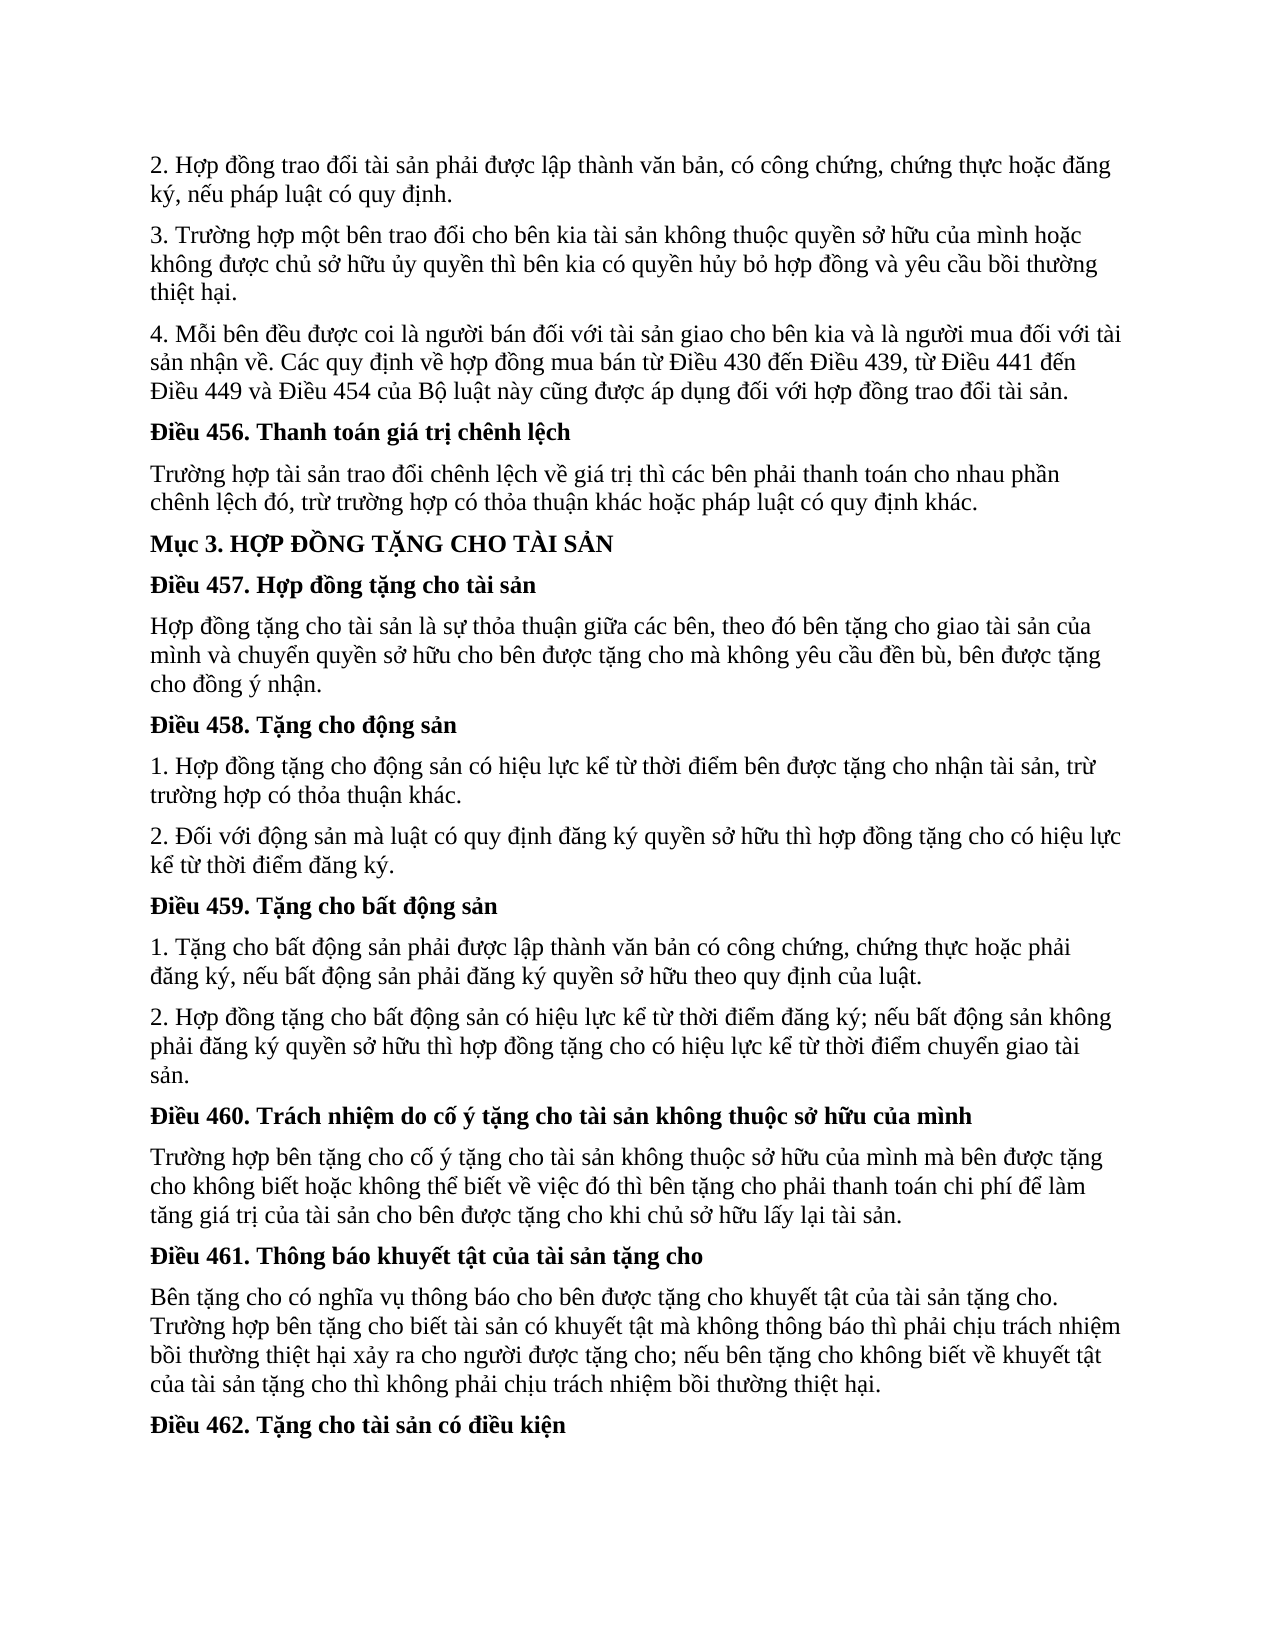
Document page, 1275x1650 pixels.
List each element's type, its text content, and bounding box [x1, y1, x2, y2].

text Trường hợp tài sản trao đổi chênh lệch về giá trị thì các bên phải thanh toán cho nhau phần chênh lệch đó, trừ trường hợp có thỏa thuận khác hoặc pháp luật có quy định khác. [150, 459, 1125, 516]
text Điều 462. Tặng cho tài sản có điều kiện [150, 1410, 1125, 1439]
text 1. Tặng cho bất động sản phải được lập thành văn bản có công chứng, chứng thực hoặc phải đăng ký, nếu bất động sản phải đăng ký quyền sở hữu theo quy định của luật. [150, 932, 1125, 990]
text Điều 456. Thanh toán giá trị chênh lệch [150, 417, 1125, 446]
text Điều 457. Hợp đồng tặng cho tài sản [150, 570, 1125, 599]
text Điều 460. Trách nhiệm do cố ý tặng cho tài sản không thuộc sở hữu của mình [150, 1101, 1125, 1130]
text Hợp đồng tặng cho tài sản là sự thỏa thuận giữa các bên, theo đó bên tặng cho giao tài sản của mình và chuyển quyền sở hữu cho bên được tặng cho mà không yêu cầu đền bù, bên được tặng cho đồng ý nhận. [150, 611, 1125, 697]
text Điều 458. Tặng cho động sản [150, 710, 1125, 739]
text 2. Đối với động sản mà luật có quy định đăng ký quyền sở hữu thì hợp đồng tặng cho có hiệu lực kể từ thời điểm đăng ký. [150, 821, 1125, 879]
text Mục 3. HỢP ĐỒNG TẶNG CHO TÀI SẢN [150, 529, 1125, 557]
text Điều 459. Tặng cho bất động sản [150, 891, 1125, 920]
text Điều 461. Thông báo khuyết tật của tài sản tặng cho [150, 1241, 1125, 1270]
text 4. Mỗi bên đều được coi là người bán đối với tài sản giao cho bên kia và là người mua đối với tài sản nhận về. Các quy định về hợp đồng mua bán từ Điều 430 đến Điều 439, từ Điều 441 đến Điều 449 và Điều 454 của Bộ luật này cũng được áp dụng đối với hợp đồng trao đổi tài sản. [150, 319, 1125, 405]
text 1. Hợp đồng tặng cho động sản có hiệu lực kể từ thời điểm bên được tặng cho nhận tài sản, trừ trường hợp có thỏa thuận khác. [150, 751, 1125, 809]
text Trường hợp bên tặng cho cố ý tặng cho tài sản không thuộc sở hữu của mình mà bên được tặng cho không biết hoặc không thể biết về việc đó thì bên tặng cho phải thanh toán chi phí để làm tăng giá trị của tài sản cho bên được tặng cho khi chủ sở hữu lấy lại tài sản. [150, 1142, 1125, 1229]
text 2. Hợp đồng tặng cho bất động sản có hiệu lực kể từ thời điểm đăng ký; nếu bất động sản không phải đăng ký quyền sở hữu thì hợp đồng tặng cho có hiệu lực kể từ thời điểm chuyển giao tài sản. [150, 1002, 1125, 1089]
text 3. Trường hợp một bên trao đổi cho bên kia tài sản không thuộc quyền sở hữu của mình hoặc không được chủ sở hữu ủy quyền thì bên kia có quyền hủy bỏ hợp đồng và yêu cầu bồi thường thiệt hại. [150, 220, 1125, 306]
text Bên tặng cho có nghĩa vụ thông báo cho bên được tặng cho khuyết tật của tài sản tặng cho. Trường hợp bên tặng cho biết tài sản có khuyết tật mà không thông báo thì phải chịu trách nhiệm bồi thường thiệt hại xảy ra cho người được tặng cho; nếu bên tặng cho không biết về khuyết tật của tài sản tặng cho thì không phải chịu trách nhiệm bồi thường thiệt hại. [150, 1282, 1125, 1397]
text 2. Hợp đồng trao đổi tài sản phải được lập thành văn bản, có công chứng, chứng thực hoặc đăng ký, nếu pháp luật có quy định. [150, 150, 1125, 207]
